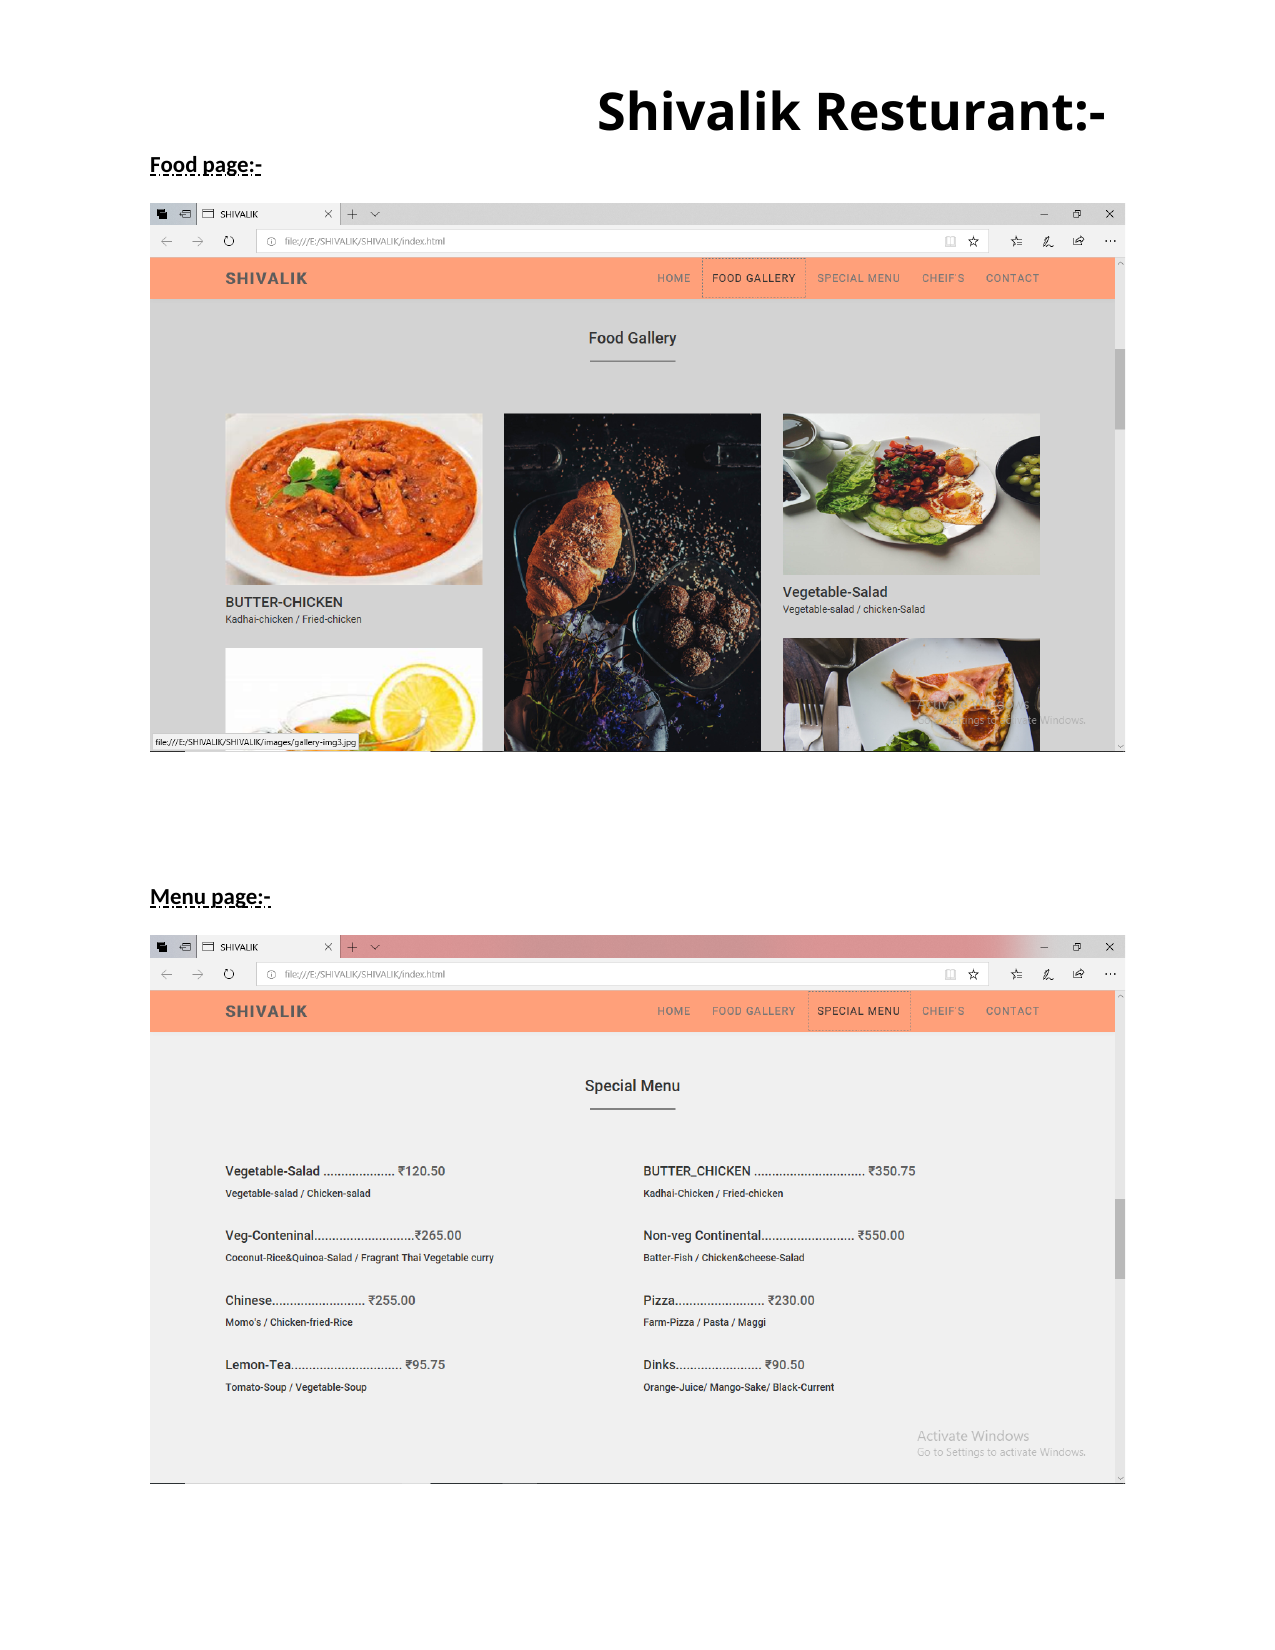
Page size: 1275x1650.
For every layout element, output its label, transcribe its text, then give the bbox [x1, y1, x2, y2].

text Menu page:- [150, 882, 1125, 910]
picture [150, 203, 1125, 752]
text Food page:- [150, 150, 1125, 178]
picture [150, 935, 1125, 1484]
